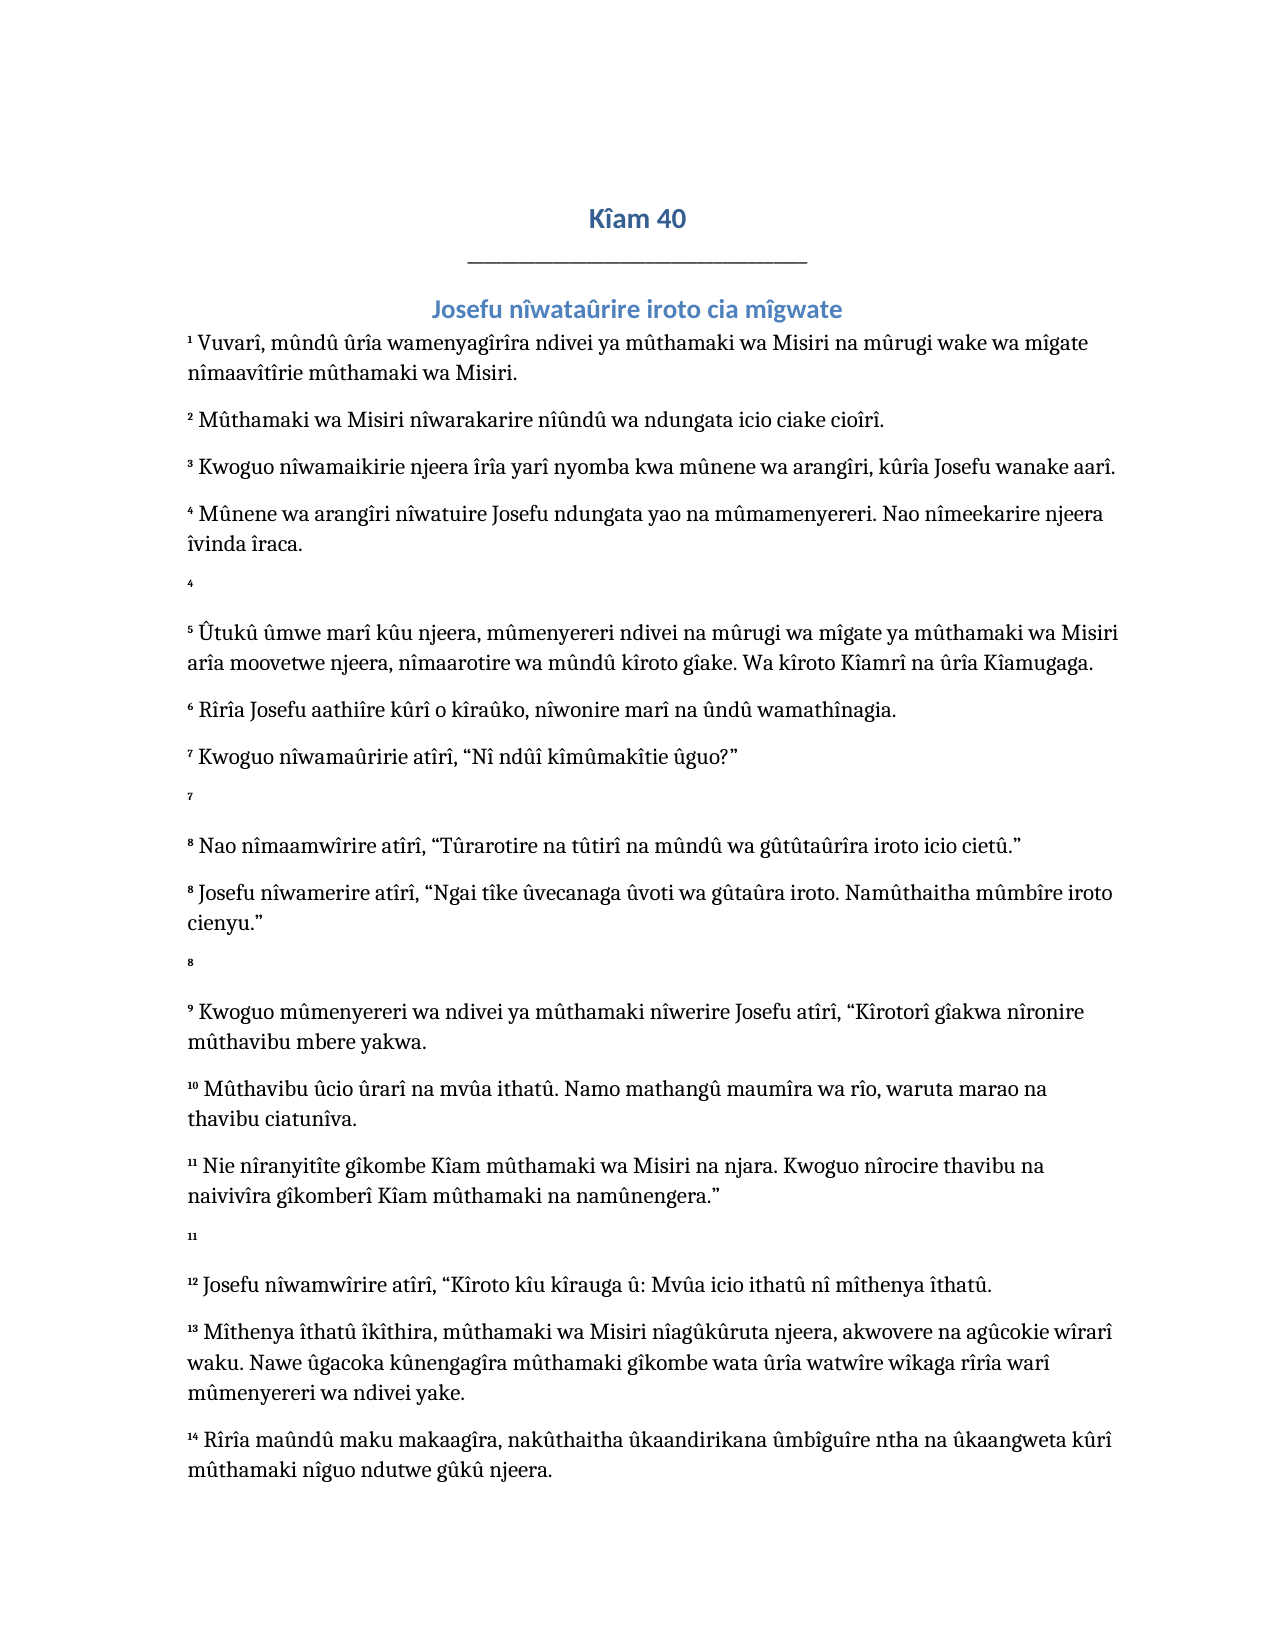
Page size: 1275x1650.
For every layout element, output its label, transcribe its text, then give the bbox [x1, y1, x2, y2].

text 7 [187, 791, 1125, 812]
text 11 Nie nîranyitîte gîkombe Kîam mûthamaki wa Misiri na njara. Kwoguo nîrocire thavibu na naivivîra gîkomberî Kîam mûthamaki na namûnengera.” [187, 1153, 1125, 1209]
text 7 Kwoguo nîwamaûririe atîrî, “Nî ndûî kîmûmakîtie ûguo?” [187, 744, 1125, 770]
text ________________________________________ [150, 241, 1125, 267]
text 5 Ûtukû ûmwe marî kûu njeera, mûmenyereri ndivei na mûrugi wa mîgate ya mûthamaki wa Misiri arîa moovetwe njeera, nîmaarotire wa mûndû kîroto gîake. Wa kîroto Kîamrî na ûrîa Kîamugaga. [187, 620, 1125, 676]
subtitle Kîam 40 [150, 200, 1125, 236]
text 8 Josefu nîwamerire atîrî, “Ngai tîke ûvecanaga ûvoti wa gûtaûra iroto. Namûthaitha mûmbîre iroto cienyu.” [187, 880, 1125, 936]
text 3 Kwoguo nîwamaikirie njeera îrîa yarî nyomba kwa mûnene wa arangîri, kûrîa Josefu wanake aarî. [187, 454, 1125, 480]
text 8 [187, 957, 1125, 978]
text 1 Vuvarî, mûndû ûrîa wamenyagîrîra ndivei ya mûthamaki wa Misiri na mûrugi wake wa mîgate nîmaavîtîrie mûthamaki wa Misiri. [187, 330, 1125, 386]
text 2 Mûthamaki wa Misiri nîwarakarire nîûndû wa ndungata icio ciake cioîrî. [187, 407, 1125, 433]
text 11 [187, 1230, 1125, 1252]
text 12 Josefu nîwamwîrire atîrî, “Kîroto kîu kîrauga û: Mvûa icio ithatû nî mîthenya îthatû. [187, 1272, 1125, 1298]
text 4 Mûnene wa arangîri nîwatuire Josefu ndungata yao na mûmamenyereri. Nao nîmeekarire njeera îvinda îraca. [187, 501, 1125, 557]
text 10 Mûthavibu ûcio ûrarî na mvûa ithatû. Namo mathangû maumîra wa rîo, waruta marao na thavibu ciatunîva. [187, 1076, 1125, 1132]
text 9 Kwoguo mûmenyereri wa ndivei ya mûthamaki nîwerire Josefu atîrî, “Kîrotorî gîakwa nîronire mûthavibu mbere yakwa. [187, 999, 1125, 1055]
text 6 Rîrîa Josefu aathiîre kûrî o kîraûko, nîwonire marî na ûndû wamathînagia. [187, 697, 1125, 723]
subtitle Josefu nîwataûrire iroto cia mîgwate [150, 292, 1125, 325]
text 4 [187, 578, 1125, 599]
text 14 Rîrîa maûndû maku makaagîra, nakûthaitha ûkaandirikana ûmbîguîre ntha na ûkaangweta kûrî mûthamaki nîguo ndutwe gûkû njeera. [187, 1426, 1125, 1483]
text 8 Nao nîmaamwîrire atîrî, “Tûrarotire na tûtirî na mûndû wa gûtûtaûrîra iroto icio cietû.” [187, 833, 1125, 859]
text 13 Mîthenya îthatû îkîthira, mûthamaki wa Misiri nîagûkûruta njeera, akwovere na agûcokie wîrarî waku. Nawe ûgacoka kûnengagîra mûthamaki gîkombe wata ûrîa watwîre wîkaga rîrîa warî mûmenyereri wa ndivei yake. [187, 1319, 1125, 1406]
